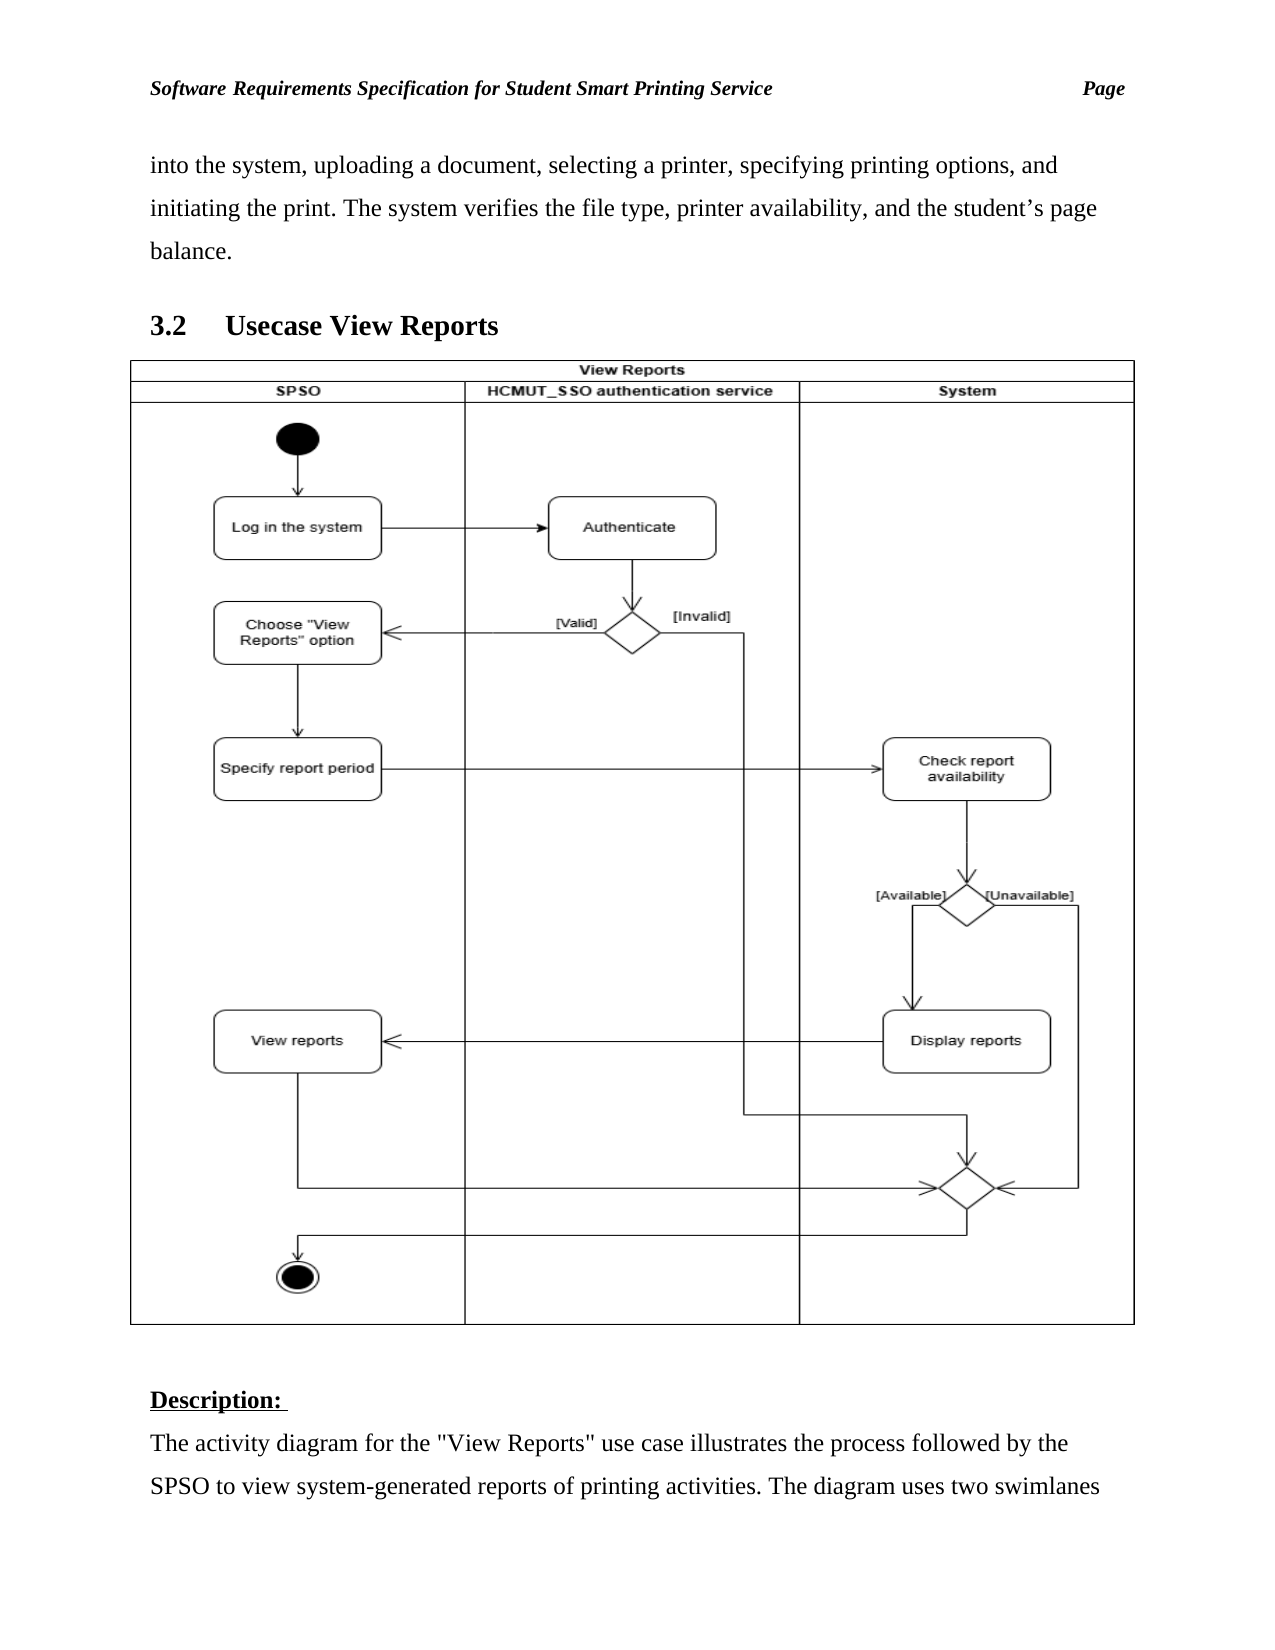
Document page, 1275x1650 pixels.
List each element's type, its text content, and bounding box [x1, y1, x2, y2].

picture [130, 360, 1135, 1325]
text Description: [150, 1325, 1125, 1414]
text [150, 150, 1125, 265]
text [150, 1428, 1125, 1500]
subtitle Usecase View Reports [150, 308, 1125, 342]
